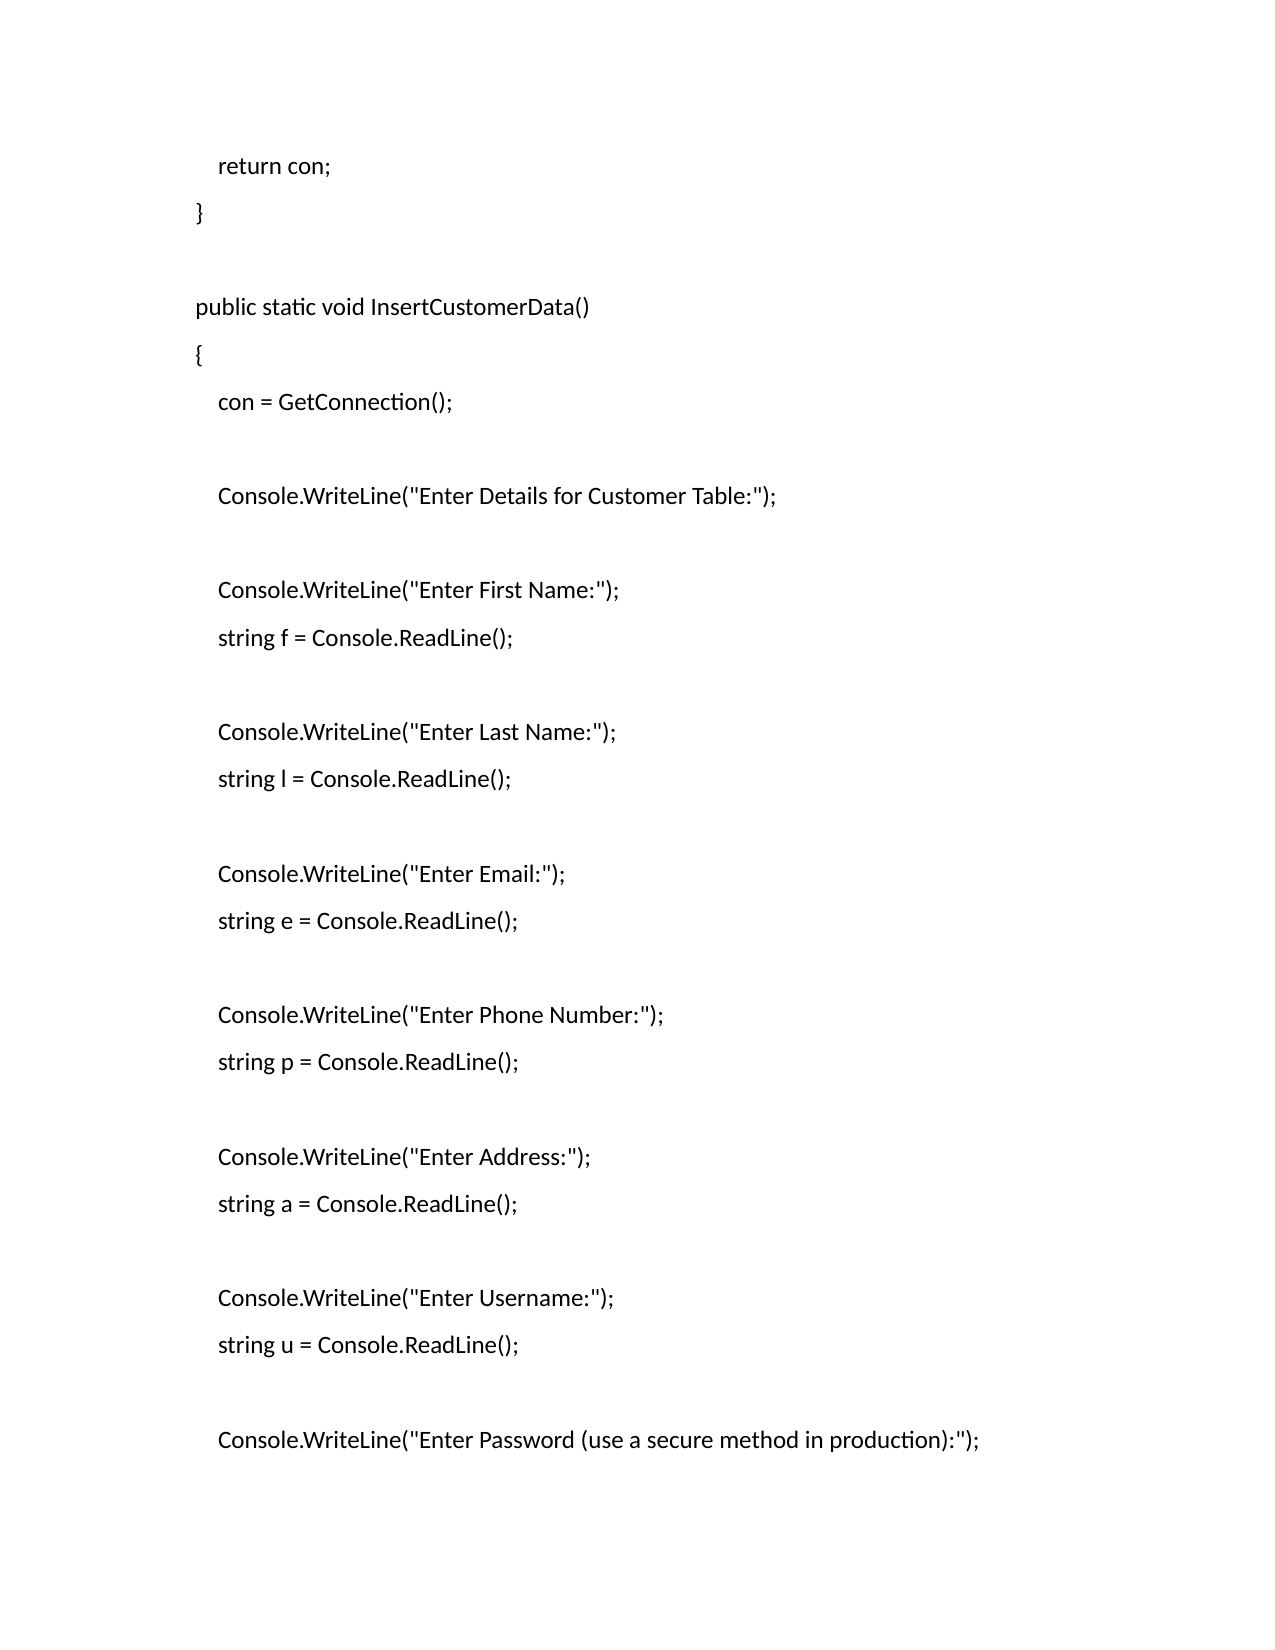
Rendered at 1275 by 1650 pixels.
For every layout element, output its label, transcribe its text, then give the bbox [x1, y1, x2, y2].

text Console.WriteLine("Enter Details for Customer Table:"); [150, 480, 1125, 511]
text Console.WriteLine("Enter Address:"); [150, 1141, 1125, 1171]
text string u = Console.ReadLine(); [150, 1330, 1125, 1360]
text string f = Console.ReadLine(); [150, 622, 1125, 652]
text return con; [150, 150, 1125, 181]
text Console.WriteLine("Enter Username:"); [150, 1282, 1125, 1313]
text Console.WriteLine("Enter Email:"); [150, 858, 1125, 888]
text string l = Console.ReadLine(); [150, 763, 1125, 794]
text string p = Console.ReadLine(); [150, 1047, 1125, 1077]
text Console.WriteLine("Enter Password (use a secure method in production):"); [150, 1424, 1125, 1454]
text string e = Console.ReadLine(); [150, 905, 1125, 936]
text Console.WriteLine("Enter Last Name:"); [150, 716, 1125, 747]
text con = GetConnection(); [150, 386, 1125, 416]
text Console.WriteLine("Enter Phone Number:"); [150, 999, 1125, 1030]
text string a = Console.ReadLine(); [150, 1188, 1125, 1219]
text } [150, 197, 1125, 228]
text Console.WriteLine("Enter First Name:"); [150, 575, 1125, 605]
text { [150, 339, 1125, 369]
text public static void InsertCustomerData() [150, 292, 1125, 322]
